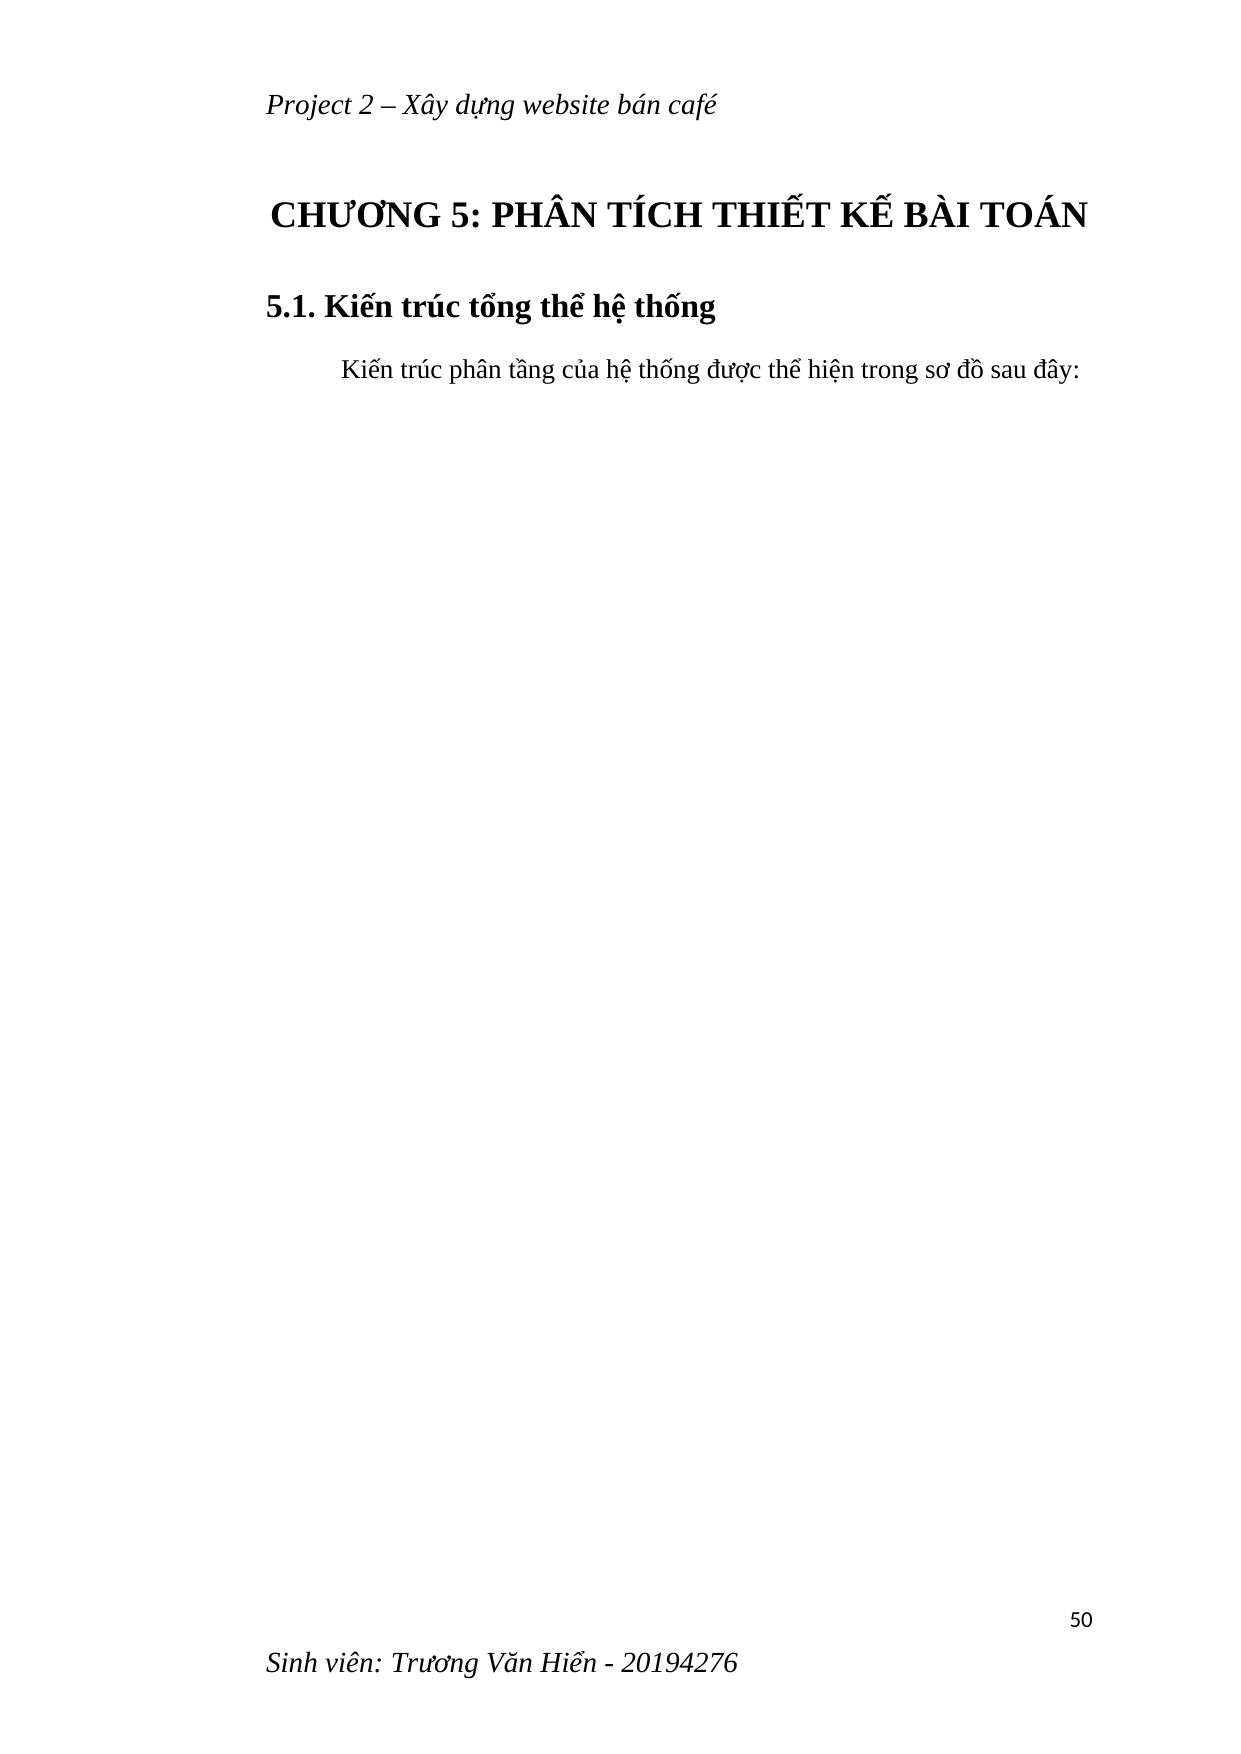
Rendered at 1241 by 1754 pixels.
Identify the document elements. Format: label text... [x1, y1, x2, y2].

list Kiến trúc phân tầng của hệ thống được thể hiện trong sơ đồ sau đây: [282, 353, 1092, 384]
subtitle 5.1. Kiến trúc tổng thể hệ thống [207, 286, 1092, 324]
subtitle CHƯƠNG 5: PHÂN TÍCH THIẾT KẾ BÀI TOÁN [207, 192, 1092, 235]
